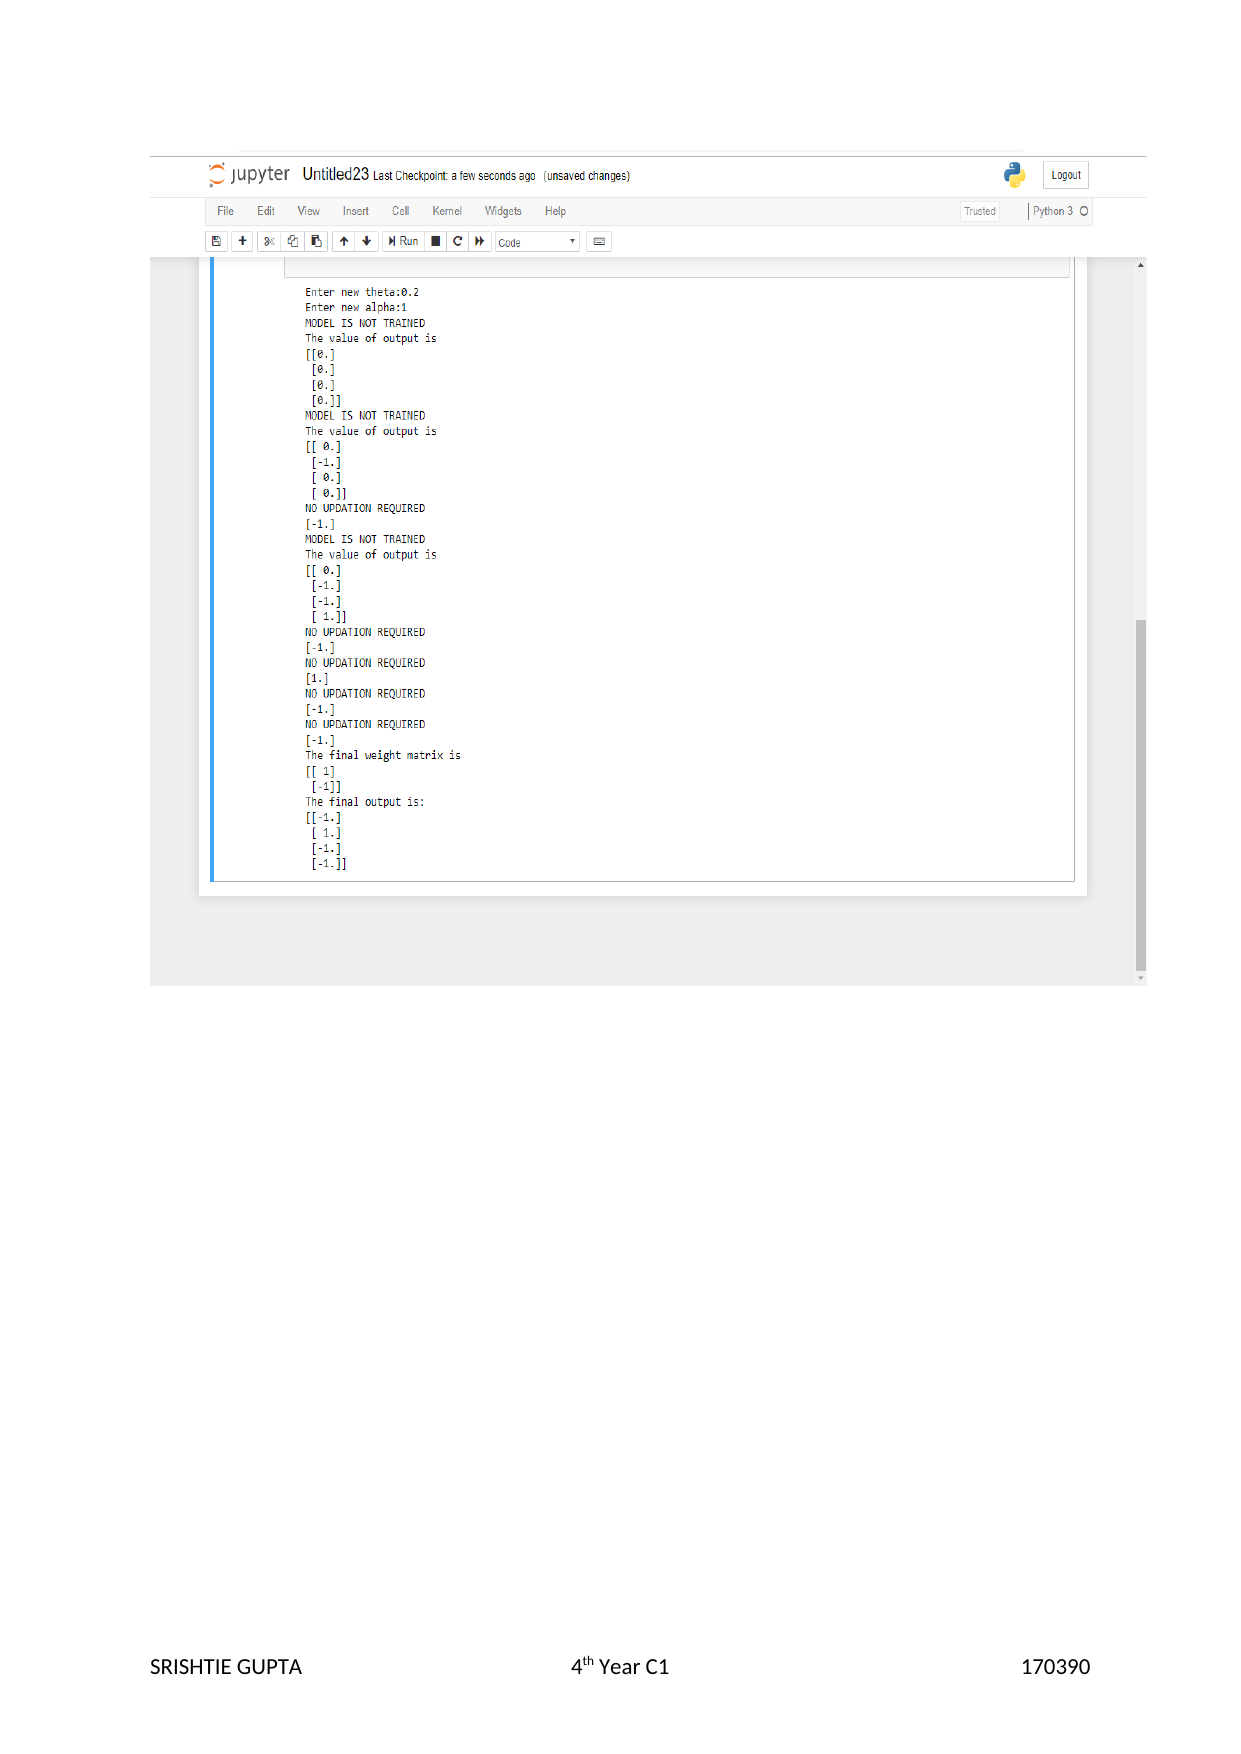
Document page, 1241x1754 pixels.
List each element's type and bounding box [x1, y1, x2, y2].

picture [150, 150, 1147, 986]
